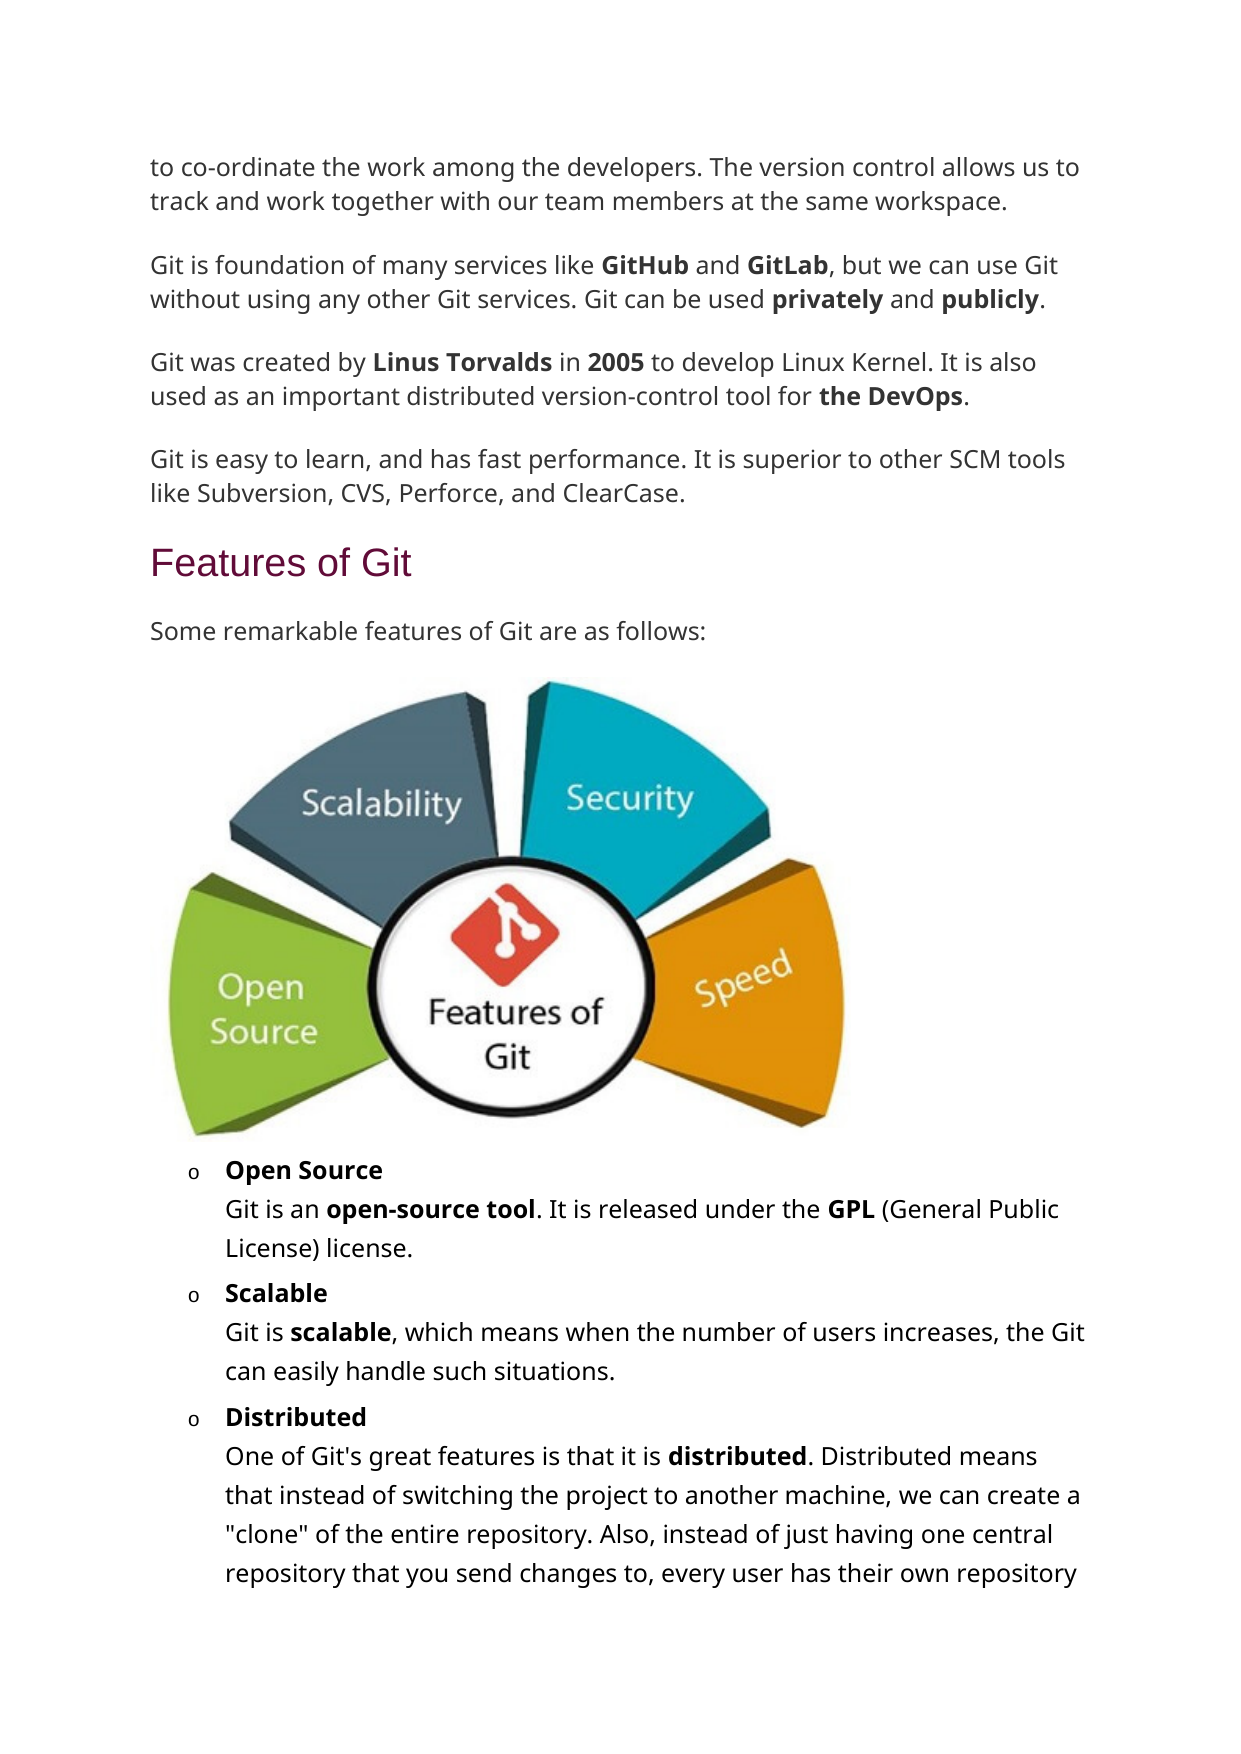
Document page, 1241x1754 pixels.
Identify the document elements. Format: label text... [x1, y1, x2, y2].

text Git is easy to learn, and has fast performance. It is superior to other SCM tools like Subversion, CVS, Perforce, and ClearCase. [150, 442, 1090, 510]
text Git was created by Linus Torvalds in 2005 to develop Linux Kernel. It is also used as an important distributed version-control tool for the DevOps. [150, 344, 1090, 413]
text Some remarkable features of Git are as follows: [150, 614, 1090, 648]
picture [150, 677, 854, 1142]
text Git is foundation of many services like GitHub and GitLab, but we can use Git without using any other Git services. Git can be used privately and publicly. [150, 247, 1090, 315]
list Scalable Git is scalable, which means when the number of users increases, the Git can easily handle such situations. [187, 1271, 1090, 1388]
text Features of Git [150, 539, 1090, 585]
list Open Source Git is an open-source tool. It is released under the GPL (General Public License) license. [187, 1147, 1090, 1265]
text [150, 150, 1090, 218]
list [187, 1394, 1090, 1590]
